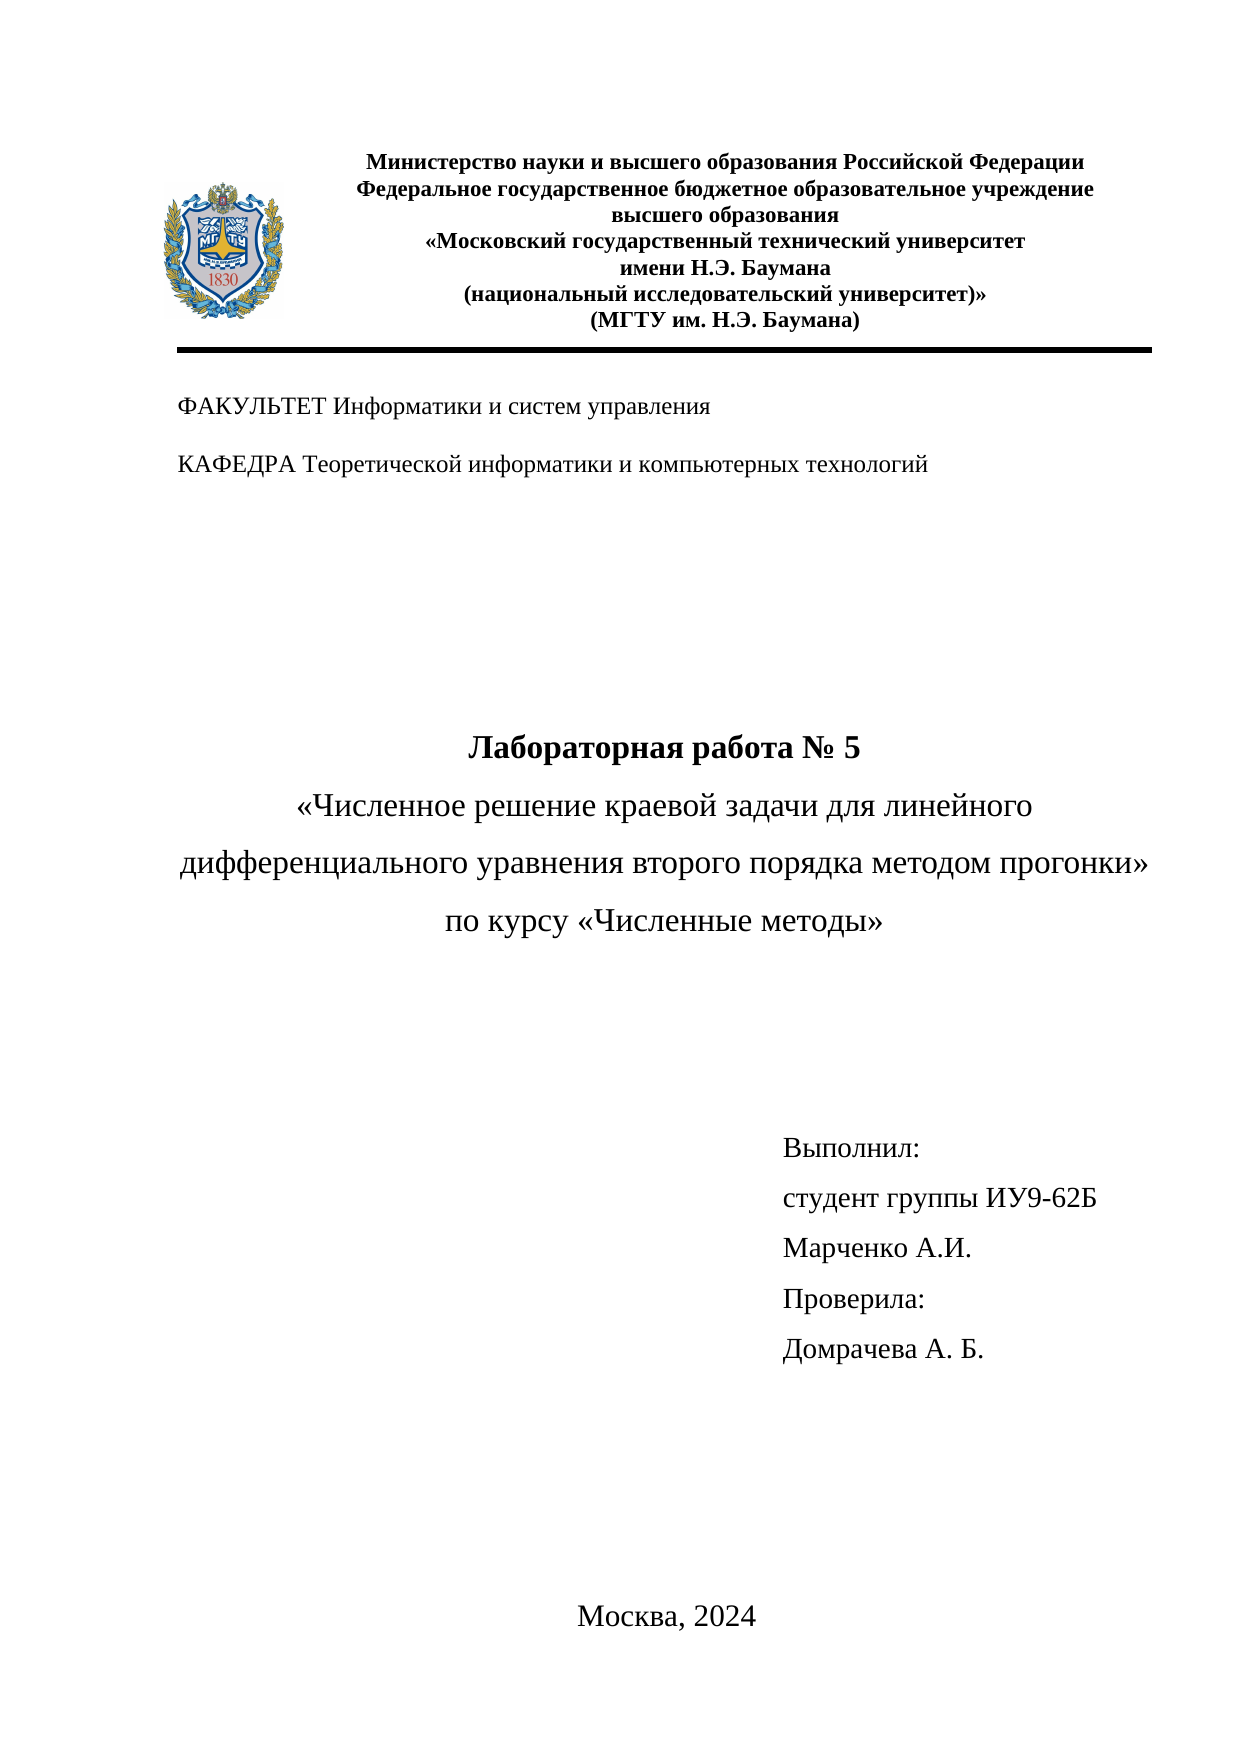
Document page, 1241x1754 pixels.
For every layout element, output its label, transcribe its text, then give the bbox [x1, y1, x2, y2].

text КАФЕДРА Теоретической информатики и компьютерных технологий [177, 449, 1152, 478]
picture [163, 182, 284, 319]
table_header [155, 148, 299, 333]
text Проверила: [783, 1281, 1152, 1314]
table_header Министерство науки и высшего образования Российской Федерации Федеральное государственное бюджетное образовательное учреждение высшего образования «Московский государственный технический университет имени Н.Э. Баумана (национальный исследовательский университет)» (МГТУ им. Н.Э. Баумана) [299, 148, 1152, 333]
text Марченко А.И. [783, 1231, 1152, 1264]
text студент группы ИУ9-62Б [783, 1180, 1152, 1214]
text «Численное решение краевой задачи для линейного дифференциального уравнения второго порядка методом прогонки» [177, 785, 1152, 881]
text по курсу «Численные методы» [177, 900, 1152, 938]
text Домрачева А. Б. [783, 1331, 1152, 1365]
text Выполнил: [783, 1130, 1152, 1163]
text ФАКУЛЬТЕТ Информатики и систем управления [177, 391, 1152, 420]
text Лабораторная работа № 5 [177, 727, 1152, 766]
text Москва, 2024 [177, 1597, 1156, 1633]
